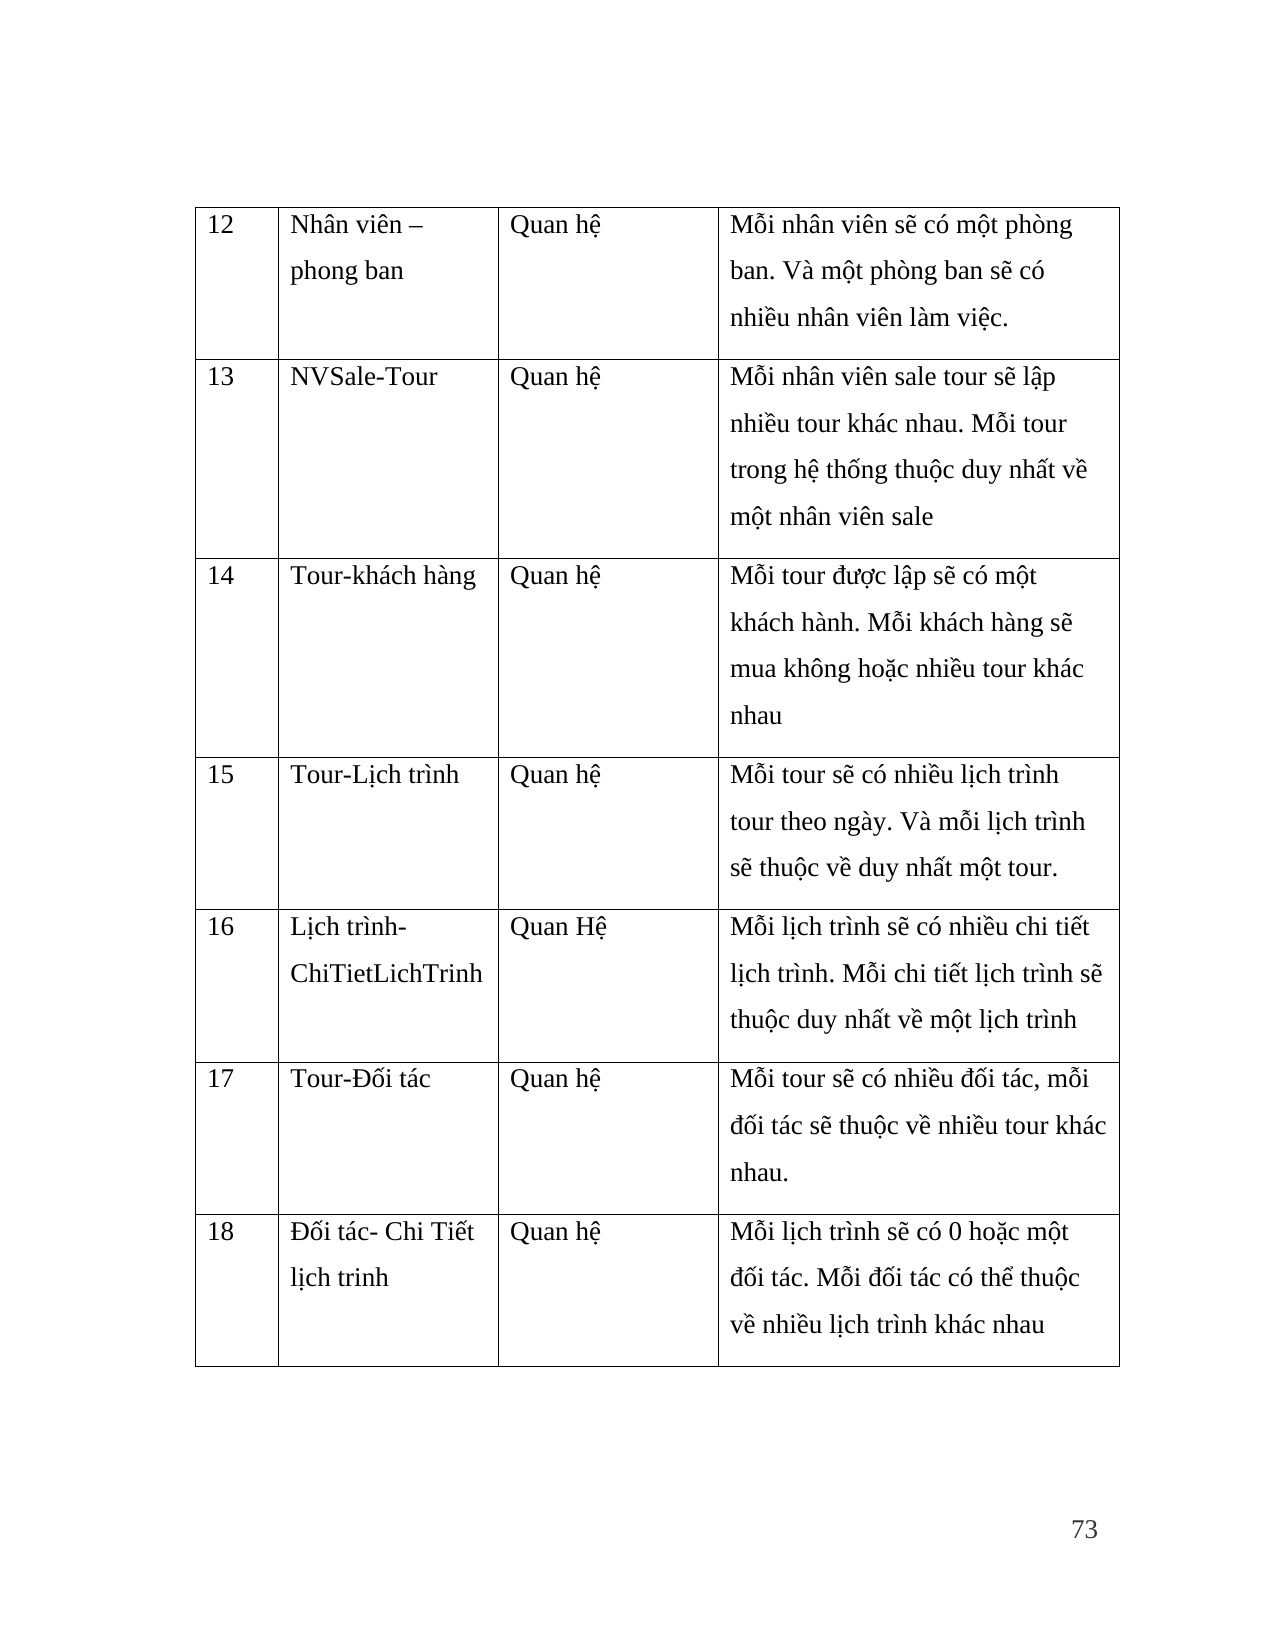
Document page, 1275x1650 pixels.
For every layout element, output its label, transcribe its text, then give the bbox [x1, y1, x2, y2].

table_cell Quan hệ [499, 360, 718, 558]
table_cell Mỗi lịch trình sẽ có nhiều chi tiết lịch trình. Mỗi chi tiết lịch trình sẽ thuộc duy nhất về một lịch trình [719, 910, 1119, 1062]
table_cell Quan hệ [499, 208, 718, 359]
table_cell Mỗi nhân viên sale tour sẽ lập nhiều tour khác nhau. Mỗi tour trong hệ thống thuộc duy nhất về một nhân viên sale [719, 360, 1119, 558]
table_cell Mỗi tour được lập sẽ có một khách hành. Mỗi khách hàng sẽ mua không hoặc nhiều tour khác nhau [719, 559, 1119, 757]
table_cell 15 [196, 758, 278, 909]
table_cell 18 [196, 1215, 278, 1366]
table_cell Nhân viên – phong ban [279, 208, 498, 359]
table_cell 12 [196, 208, 278, 359]
table_cell Lịch trình-ChiTietLichTrinh [279, 910, 498, 1062]
table_cell Tour-Lịch trình [279, 758, 498, 909]
table_cell Quan hệ [499, 1063, 718, 1214]
table_cell Quan hệ [499, 559, 718, 757]
table_cell 17 [196, 1063, 278, 1214]
table_cell 14 [196, 559, 278, 757]
table_cell Quan hệ [499, 1215, 718, 1366]
table_cell 16 [196, 910, 278, 1062]
table_cell Mỗi tour sẽ có nhiều lịch trình tour theo ngày. Và mỗi lịch trình sẽ thuộc về duy nhất một tour. [719, 758, 1119, 909]
table_cell Mỗi tour sẽ có nhiều đối tác, mỗi đối tác sẽ thuộc về nhiều tour khác nhau. [719, 1063, 1119, 1214]
table_cell Mỗi lịch trình sẽ có 0 hoặc một đối tác. Mỗi đối tác có thể thuộc về nhiều lịch trình khác nhau [719, 1215, 1119, 1366]
table_cell Tour-Đối tác [279, 1063, 498, 1214]
table_cell Quan hệ [499, 758, 718, 909]
table_cell Đối tác- Chi Tiết lịch trinh [279, 1215, 498, 1366]
table_cell NVSale-Tour [279, 360, 498, 558]
table_cell Mỗi nhân viên sẽ có một phòng ban. Và một phòng ban sẽ có nhiều nhân viên làm việc. [719, 208, 1119, 359]
table_cell 13 [196, 360, 278, 558]
table_cell Quan Hệ [499, 910, 718, 1062]
table_cell Tour-khách hàng [279, 559, 498, 757]
